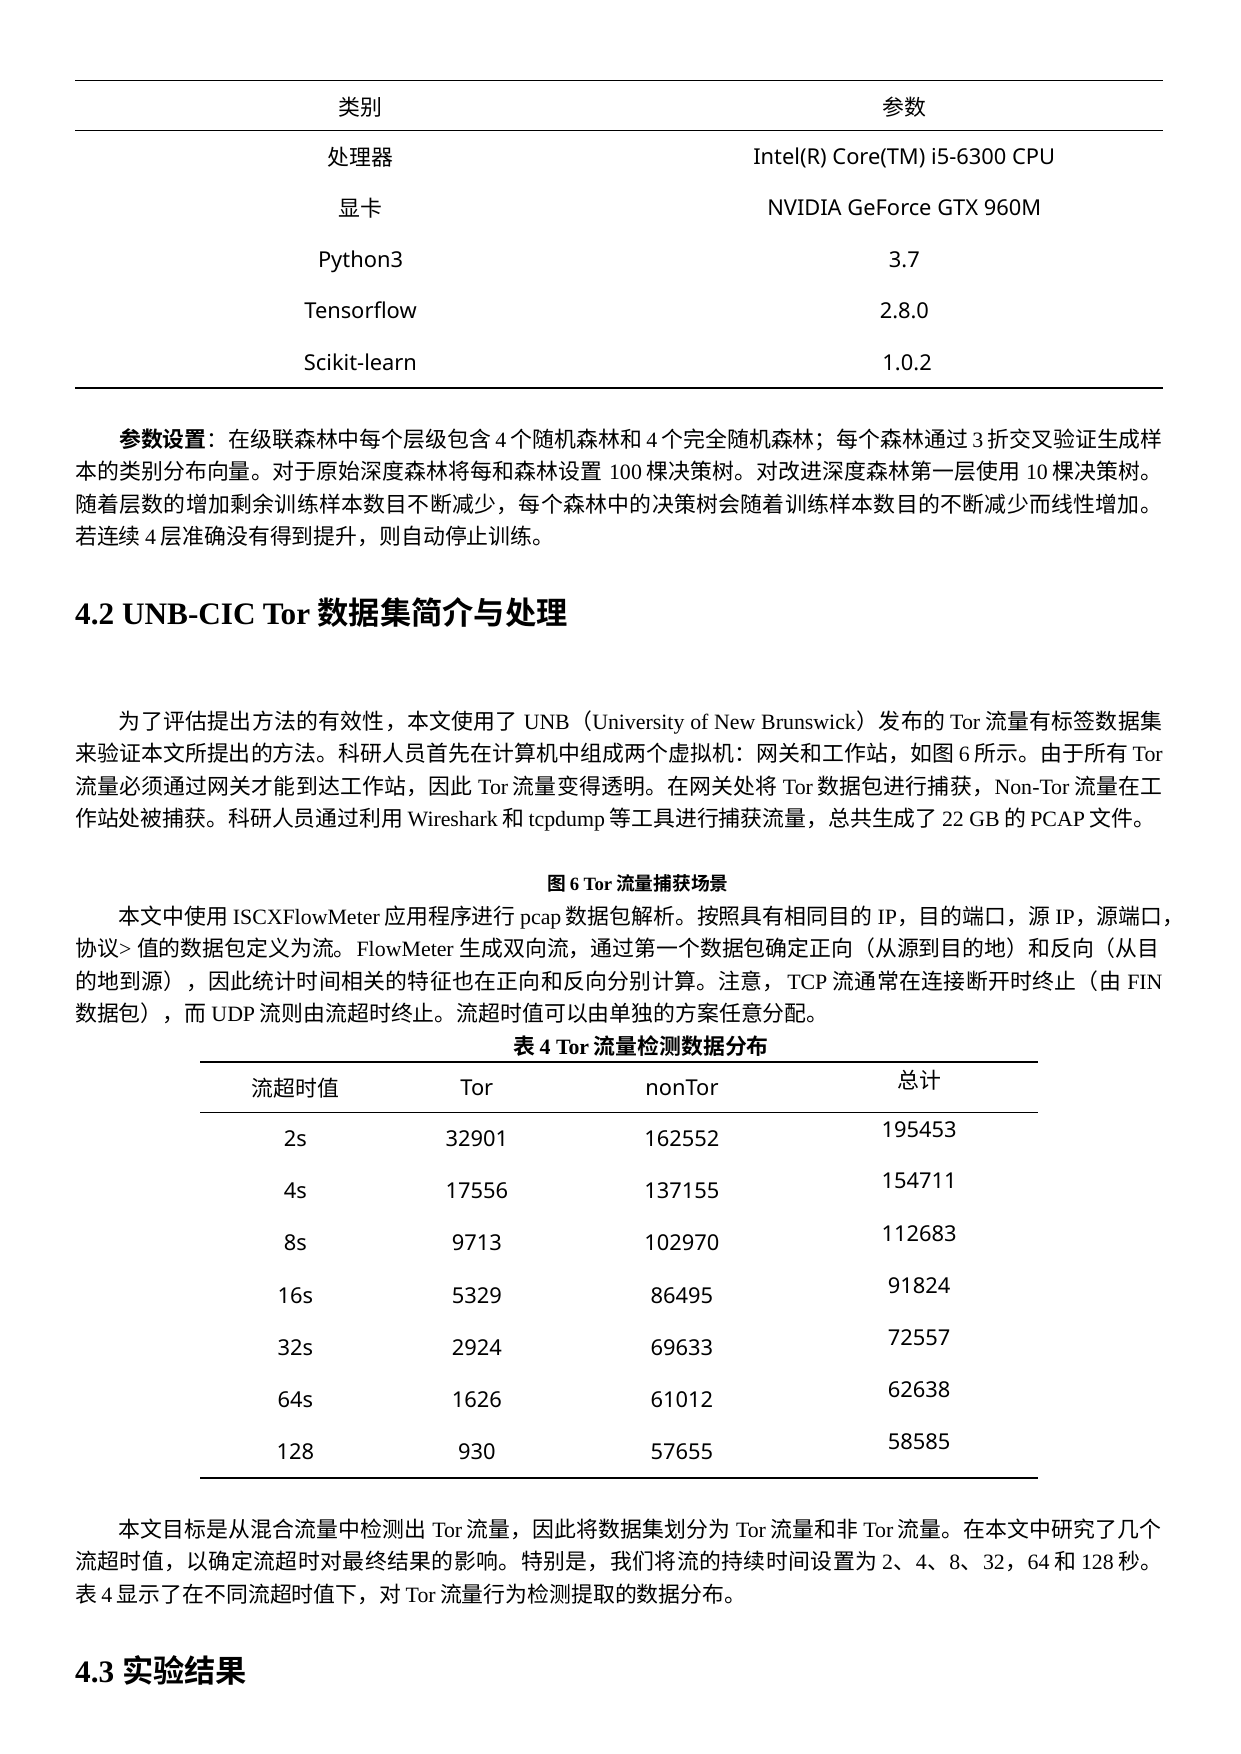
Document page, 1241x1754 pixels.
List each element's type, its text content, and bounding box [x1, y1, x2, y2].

table_cell 处理器 [75, 131, 646, 181]
table_cell 1626 [390, 1373, 563, 1425]
table_cell 162552 [563, 1113, 800, 1164]
table_cell 69633 [563, 1321, 800, 1373]
table_cell 102970 [563, 1216, 800, 1268]
table_cell NVIDIA GeForce GTX 960M [646, 181, 1162, 233]
table_header 类别 [75, 81, 646, 130]
table_cell 61012 [563, 1373, 800, 1425]
table_cell 4s [200, 1164, 390, 1216]
subtitle 4.2 UNB-CIC Tor 数据集简介与处理 [75, 578, 1162, 643]
table_cell 91824 [800, 1269, 1037, 1321]
subtitle 4.3 实验结果 [75, 1636, 1162, 1701]
table_header nonTor [563, 1063, 800, 1112]
table_header 流超时值 [200, 1063, 390, 1112]
table_cell 86495 [563, 1269, 800, 1321]
table_cell 62638 [800, 1373, 1037, 1425]
table_cell 8s [200, 1216, 390, 1268]
table_cell 58585 [800, 1425, 1037, 1477]
table_cell 9713 [390, 1216, 563, 1268]
table_cell 1.0.2 [646, 336, 1162, 387]
table_header 总计 [800, 1063, 1037, 1112]
table_cell 57655 [563, 1425, 800, 1477]
table_cell Tensorflow [75, 284, 646, 336]
table_cell 128 [200, 1425, 390, 1477]
table_cell 154711 [800, 1164, 1037, 1216]
table_cell 72557 [800, 1321, 1037, 1373]
table_cell 32s [200, 1321, 390, 1373]
table_header Tor [390, 1063, 563, 1112]
table_cell 5329 [390, 1269, 563, 1321]
text 本文中使用ISCXFlowMeter应用程序进行pcap数据包解析。按照具有相同目的 IP，目的端口，源 IP，源端口，协议> 值的数据包定义为流。FlowMeter 生成双向流，通过第一个数据包确定正向（从源到目的地）和反向（从目的地到源），因此统计时间相关的特征也在正向和反向分别计算。注意，TCP 流通常在连接断开时终止（由 FIN 数据包），而 UDP 流则由流超时终止。流超时值可以由单独的方案任意分配。 [75, 898, 1162, 1028]
text 本文目标是从混合流量中检测出Tor流量，因此将数据集划分为Tor流量和非Tor流量。在本文中研究了几个流超时值，以确定流超时对最终结果的影响。特别是，我们将流的持续时间设置为2、4、8、32，64和128秒。表4显示了在不同流超时值下，对Tor流量行为检测提取的数据分布。 [75, 1511, 1162, 1609]
table_cell 64s [200, 1373, 390, 1425]
text 参数设置：在级联森林中每个层级包含4个随机森林和4个完全随机森林；每个森林通过3折交叉验证生成样本的类别分布向量。对于原始深度森林将每和森林设置100棵决策树。对改进深度森林第一层使用10棵决策树。随着层数的增加剩余训练样本数目不断减少，每个森林中的决策树会随着训练样本数目的不断减少而线性增加。若连续4层准确没有得到提升，则自动停止训练。 [75, 421, 1162, 551]
table_cell 137155 [563, 1164, 800, 1216]
table_cell 显卡 [75, 181, 646, 233]
table_cell 112683 [800, 1216, 1037, 1268]
table_cell 2924 [390, 1321, 563, 1373]
table_cell 2.8.0 [646, 284, 1162, 336]
table_cell 2s [200, 1113, 390, 1164]
table_cell 930 [390, 1425, 563, 1477]
table_cell 16s [200, 1269, 390, 1321]
text 表4 Tor流量检测数据分布 [75, 1028, 1162, 1061]
table_cell Scikit-learn [75, 336, 646, 387]
table_cell 3.7 [646, 233, 1162, 284]
text 为了评估提出方法的有效性，本文使用了UNB（University of New Brunswick）发布的Tor流量有标签数据集来验证本文所提出的方法。科研人员首先在计算机中组成两个虚拟机：网关和工作站，如图6所示。由于所有Tor流量必须通过网关才能到达工作站，因此Tor流量变得透明。在网关处将Tor数据包进行捕获，Non-Tor流量在工作站处被捕获。科研人员通过利用Wireshark和tcpdump等工具进行捕获流量，总共生成了22 GB的PCAP文件。 [75, 703, 1162, 833]
table_cell Intel(R) Core(TM) i5-6300 CPU [646, 131, 1162, 181]
table_cell 195453 [800, 1113, 1037, 1164]
table_cell 32901 [390, 1113, 563, 1164]
table_cell 17556 [390, 1164, 563, 1216]
table_cell Python3 [75, 233, 646, 284]
text 图6 Tor流量捕获场景 [75, 866, 1162, 898]
table_header 参数 [646, 81, 1162, 130]
